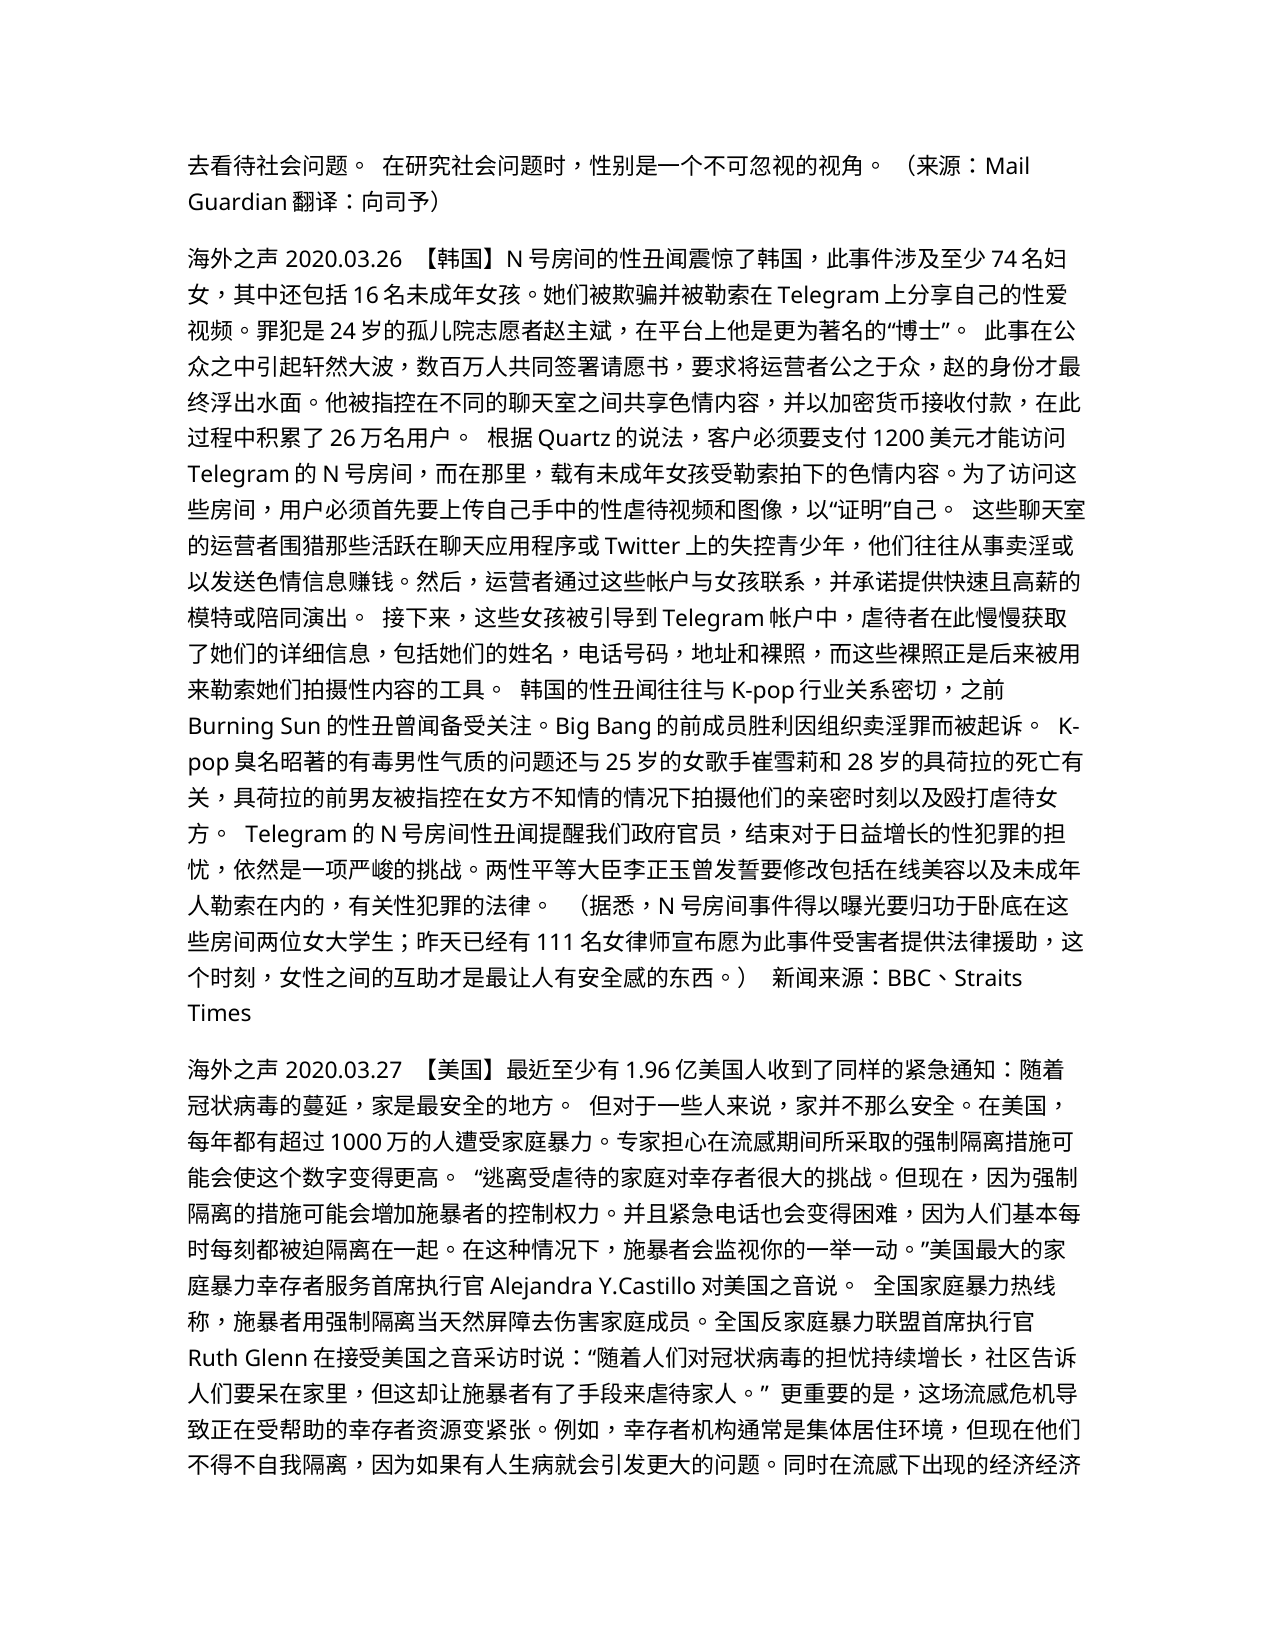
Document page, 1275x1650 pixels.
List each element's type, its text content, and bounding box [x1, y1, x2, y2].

text 海外之声 2020.03.26 【韩国】N号房间的性丑闻震惊了韩国，此事件涉及至少74名妇女，其中还包括16名未成年女孩。她们被欺骗并被勒索在Telegram上分享自己的性爱视频。罪犯是24岁的孤儿院志愿者赵主斌，在平台上他是更为著名的“博士”。 此事在公众之中引起轩然大波，数百万人共同签署请愿书，要求将运营者公之于众，赵的身份才最终浮出水面。他被指控在不同的聊天室之间共享色情内容，并以加密货币接收付款，在此过程中积累了26万名用户。 根据Quartz的说法，客户必须要支付1200美元才能访问Telegram的N号房间，而在那里，载有未成年女孩受勒索拍下的色情内容。为了访问这些房间，用户必须首先要上传自己手中的性虐待视频和图像，以“证明”自己。 这些聊天室的运营者围猎那些活跃在聊天应用程序或Twitter上的失控青少年，他们往往从事卖淫或以发送色情信息赚钱。然后，运营者通过这些帐户与女孩联系，并承诺提供快速且高薪的模特或陪同演出。 接下来，这些女孩被引导到Telegram帐户中，虐待者在此慢慢获取了她们的详细信息，包括她们的姓名，电话号码，地址和裸照，而这些裸照正是后来被用来勒索她们拍摄性内容的工具。 韩国的性丑闻往往与K-pop行业关系密切，之前Burning Sun的性丑曾闻备受关注。Big Bang的前成员胜利因组织卖淫罪而被起诉。 K-pop臭名昭著的有毒男性气质的问题还与25岁的女歌手崔雪莉和28岁的具荷拉的死亡有关，具荷拉的前男友被指控在女方不知情的情况下拍摄他们的亲密时刻以及殴打虐待女方。 Telegram的N号房间性丑闻提醒我们政府官员，结束对于日益增长的性犯罪的担忧，依然是一项严峻的挑战。两性平等大臣李正玉曾发誓要修改包括在线美容以及未成年人勒索在内的，有关性犯罪的法律。 （据悉，N号房间事件得以曝光要归功于卧底在这些房间两位女大学生；昨天已经有111名女律师宣布愿为此事件受害者提供法律援助，这个时刻，女性之间的互助才是最让人有安全感的东西。） 新闻来源：BBC、Straits Times [187, 243, 1087, 1029]
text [187, 1054, 1087, 1481]
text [187, 150, 1087, 217]
